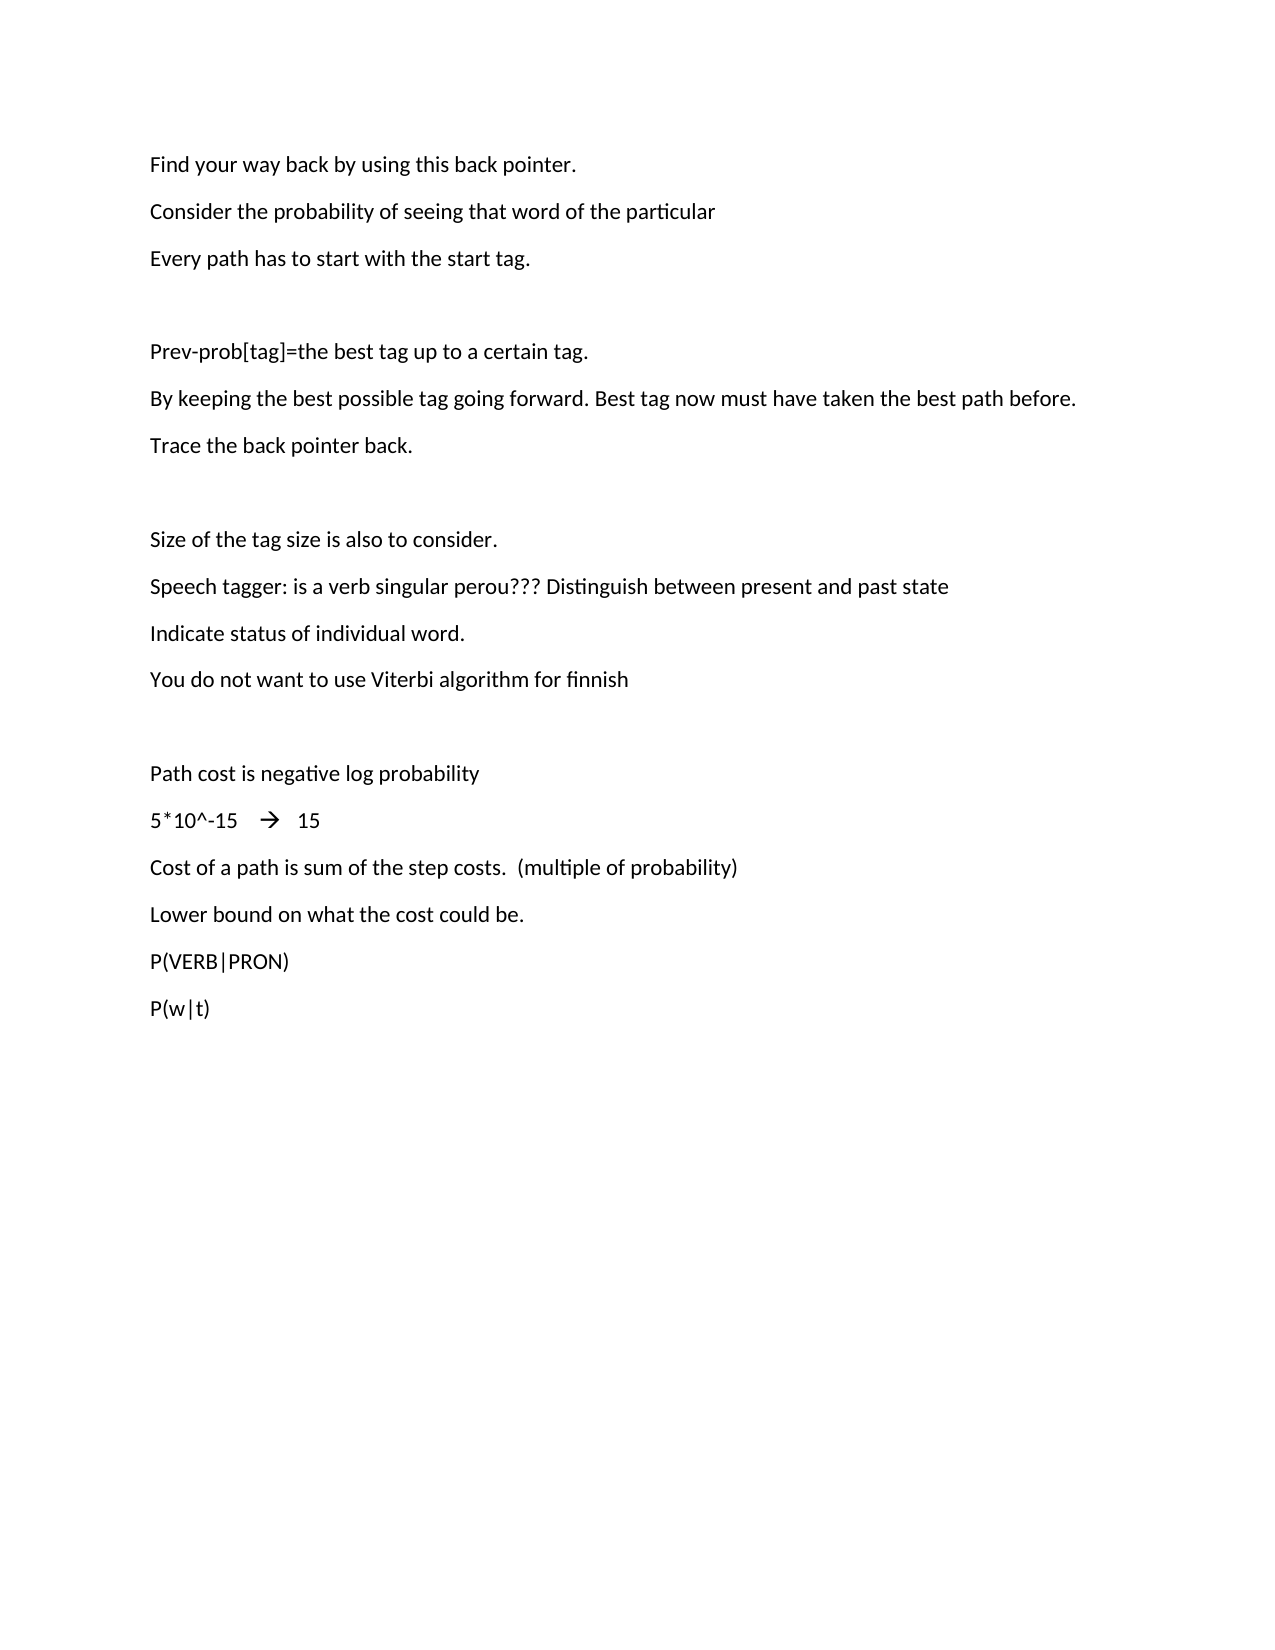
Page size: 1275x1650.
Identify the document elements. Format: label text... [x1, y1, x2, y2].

text Path cost is negative log probability [150, 759, 1125, 787]
text P(w|t) [150, 994, 1125, 1022]
text Every path has to start with the start tag. [150, 244, 1125, 272]
text Indicate status of individual word. [150, 619, 1125, 647]
text P(VERB|PRON) [150, 947, 1125, 975]
text You do not want to use Viterbi algorithm for finnish [150, 666, 1125, 694]
text Lower bound on what the cost could be. [150, 900, 1125, 928]
text Trace the back pointer back. [150, 431, 1125, 459]
text Find your way back by using this back pointer. [150, 150, 1125, 178]
text Size of the tag size is also to consider. [150, 525, 1125, 553]
text Prev-prob[tag]=the best tag up to a certain tag. [150, 337, 1125, 366]
text Consider the probability of seeing that word of the particular [150, 197, 1125, 225]
text 5*10^-15 15 [150, 806, 1125, 834]
text Cost of a path is sum of the step costs. (multiple of probability) [150, 853, 1125, 881]
text Speech tagger: is a verb singular perou??? Distinguish between present and past state [150, 572, 1125, 600]
text By keeping the best possible tag going forward. Best tag now must have taken the best path before. [150, 384, 1125, 412]
